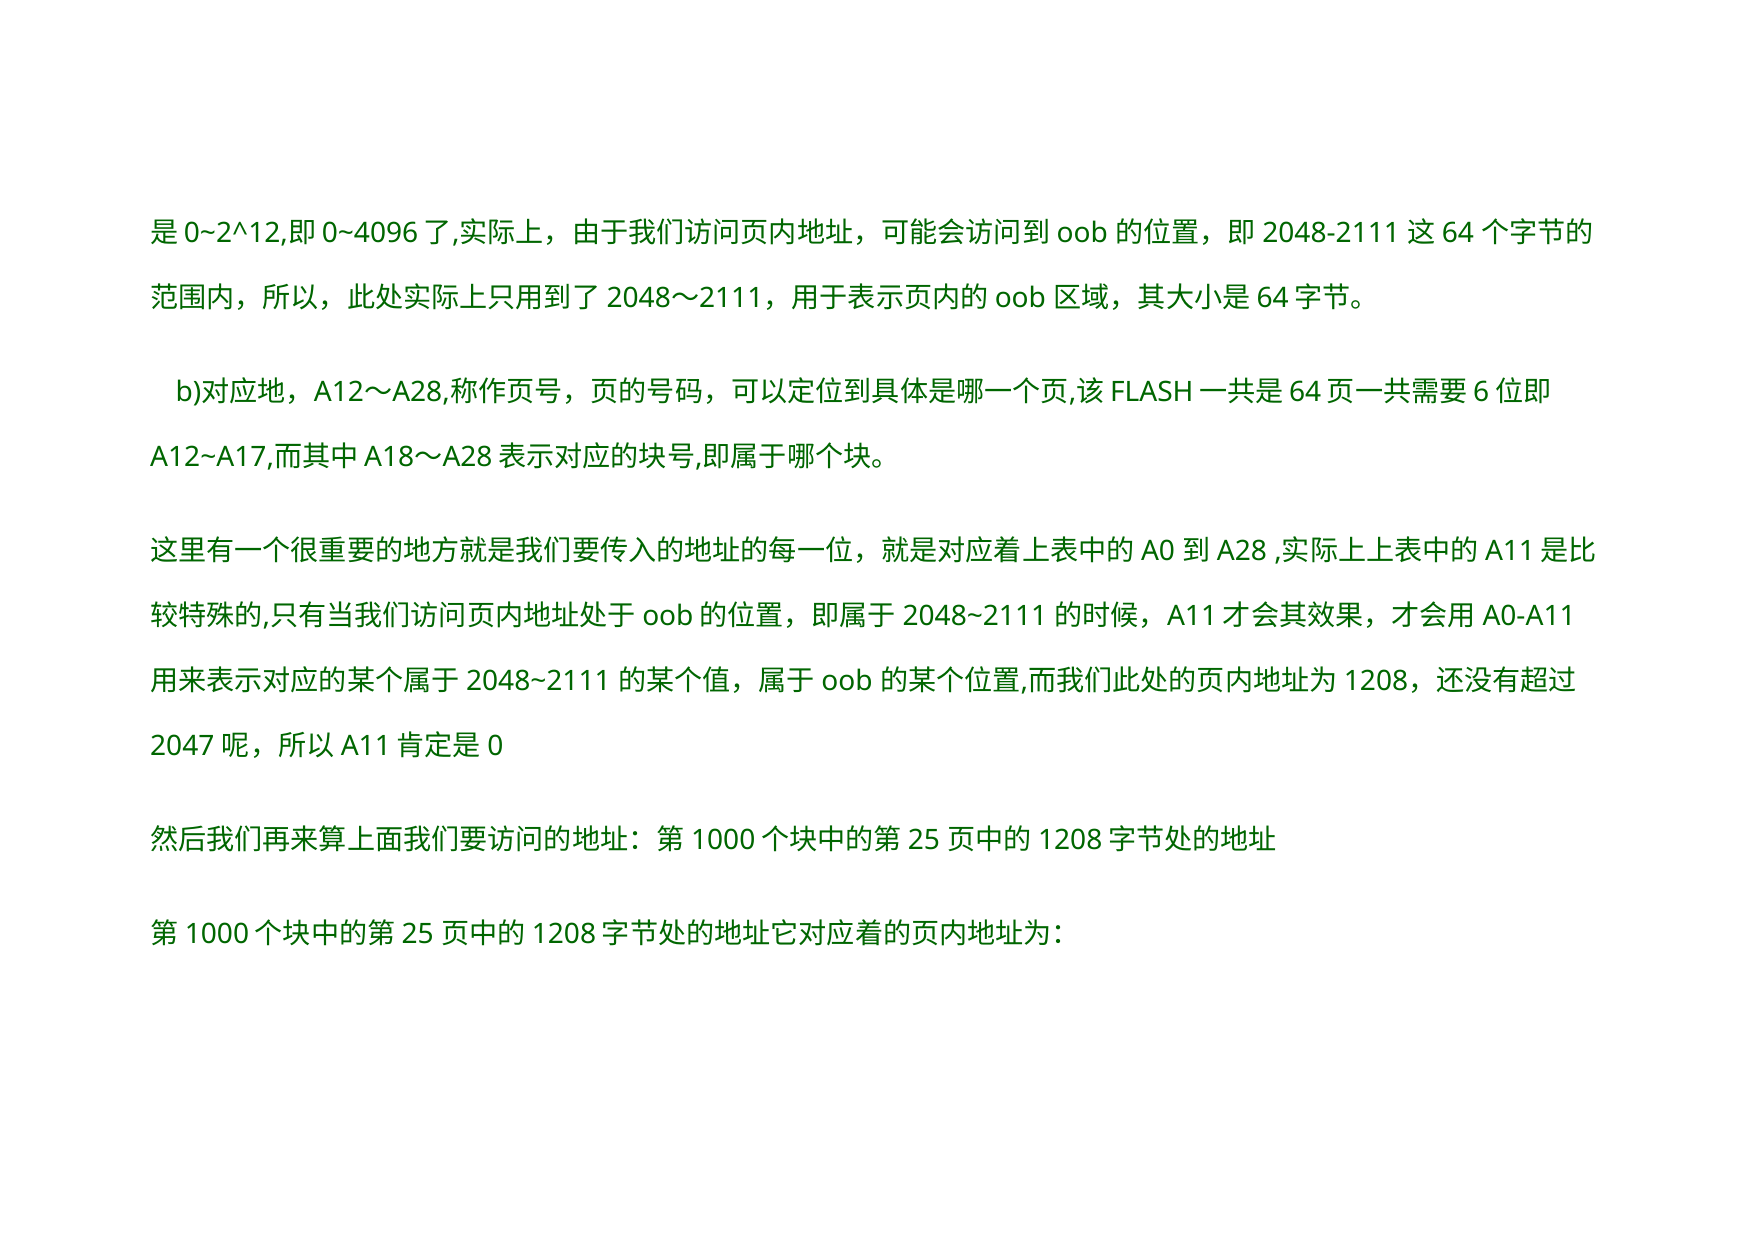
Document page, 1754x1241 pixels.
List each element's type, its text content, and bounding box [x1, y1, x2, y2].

text 这里有一个很重要的地方就是我们要传入的地址的每一位，就是对应着上表中的 A0 到 A28 ,实际上上表中的 A11是比较特殊的,只有当我们访问页内地址处于 oob的位置，即属于 2048~2111 的时候，A11才会其效果，才会用 A0-A11用来表示对应的某个属于 2048~2111 的某个值，属于 oob 的某个位置,而我们此处的页内地址为 1208，还没有超过 2047 呢，所以 A11肯定是 0 [150, 516, 1604, 776]
text 第 1000个块中的第 25 页中的 1208字节处的地址它对应着的页内地址为： [150, 899, 1604, 964]
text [150, 198, 1604, 328]
text b)对应地，A12～A28,称作页号，页的号码，可以定位到具体是哪一个页,该FLASH一共是64页一共需要6位即A12~A17,而其中A18～A28表示对应的块号,即属于哪个块。 [150, 357, 1604, 487]
text 然后我们再来算上面我们要访问的地址：第 1000个块中的第 25 页中的 1208字节处的地址 [150, 805, 1604, 870]
